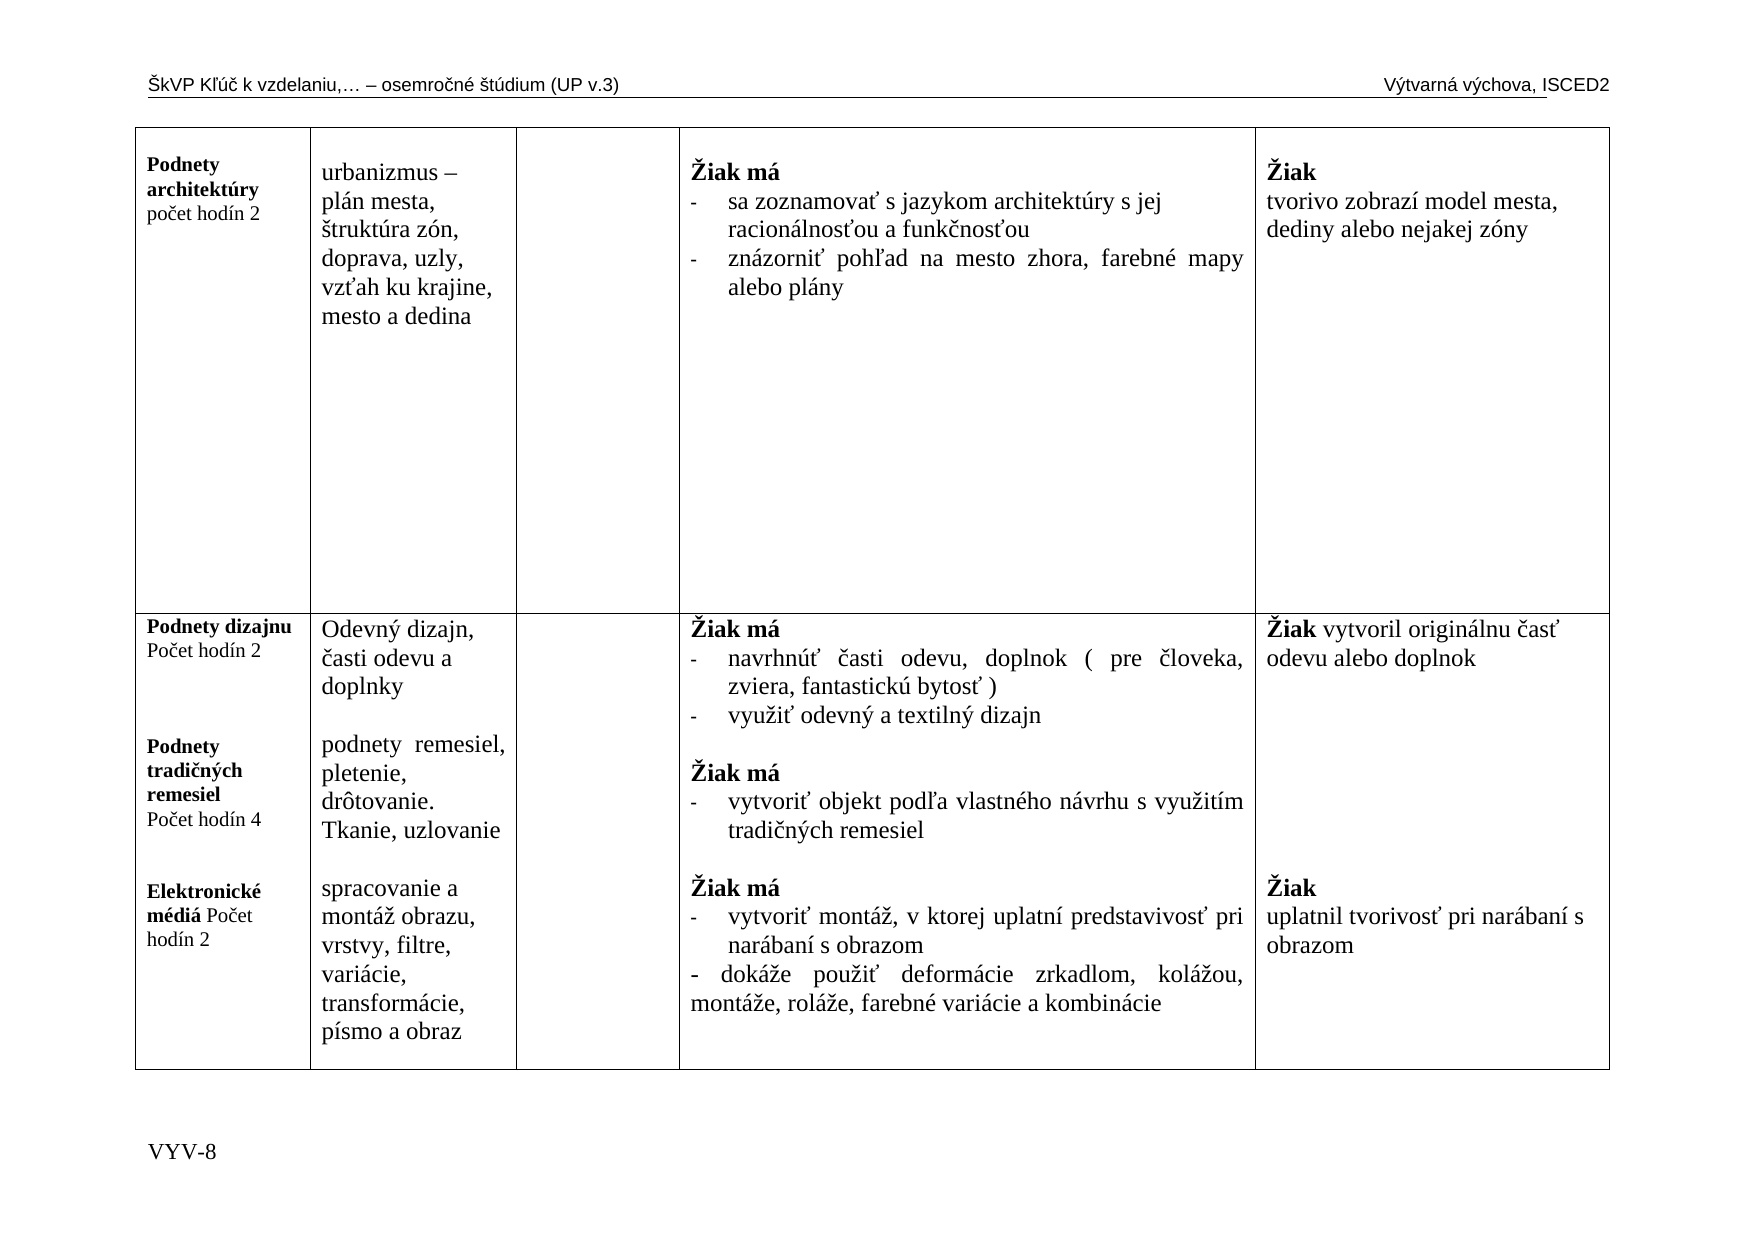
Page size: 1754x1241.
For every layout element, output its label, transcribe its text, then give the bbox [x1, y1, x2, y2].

table_cell [517, 128, 679, 613]
table_cell urbanizmus – plán mesta, štruktúra zón, doprava, uzly, vzťah ku krajine, mesto a dedina [311, 128, 516, 613]
table_cell Podnety architektúry počet hodín 2 [136, 128, 310, 613]
table_cell Žiak má navrhnúť časti odevu, doplnok ( pre človeka, zviera, fantastickú bytosť ) využiť odevný a textilný dizajn Žiak má vytvoriť objekt podľa vlastného návrhu s využitím tradičných remesiel Žiak má vytvoriť montáž, v ktorej uplatní predstavivosť pri narábaní s obrazom - dokáže použiť deformácie zrkadlom, kolážou, montáže, roláže, farebné variácie a kombinácie [680, 614, 1255, 1069]
table_cell Žiak vytvoril originálnu časť odevu alebo doplnok Žiak uplatnil tvorivosť pri narábaní s obrazom [1256, 614, 1609, 1069]
table_cell Podnety dizajnu Počet hodín 2 Podnety tradičných remesiel Počet hodín 4 Elektronické médiá Počet hodín 2 [136, 614, 310, 1069]
table_cell Žiak má sa zoznamovať s jazykom architektúry s jej racionálnosťou a funkčnosťou znázorniť pohľad na mesto zhora, farebné mapy alebo plány [680, 128, 1255, 613]
table_cell Žiak tvorivo zobrazí model mesta, dediny alebo nejakej zóny [1256, 128, 1609, 613]
table_cell [517, 614, 679, 1069]
table_cell Odevný dizajn, časti odevu a doplnky podnety remesiel, pletenie, drôtovanie. Tkanie, uzlovanie spracovanie a montáž obrazu, vrstvy, filtre, variácie, transformácie, písmo a obraz [311, 614, 516, 1069]
